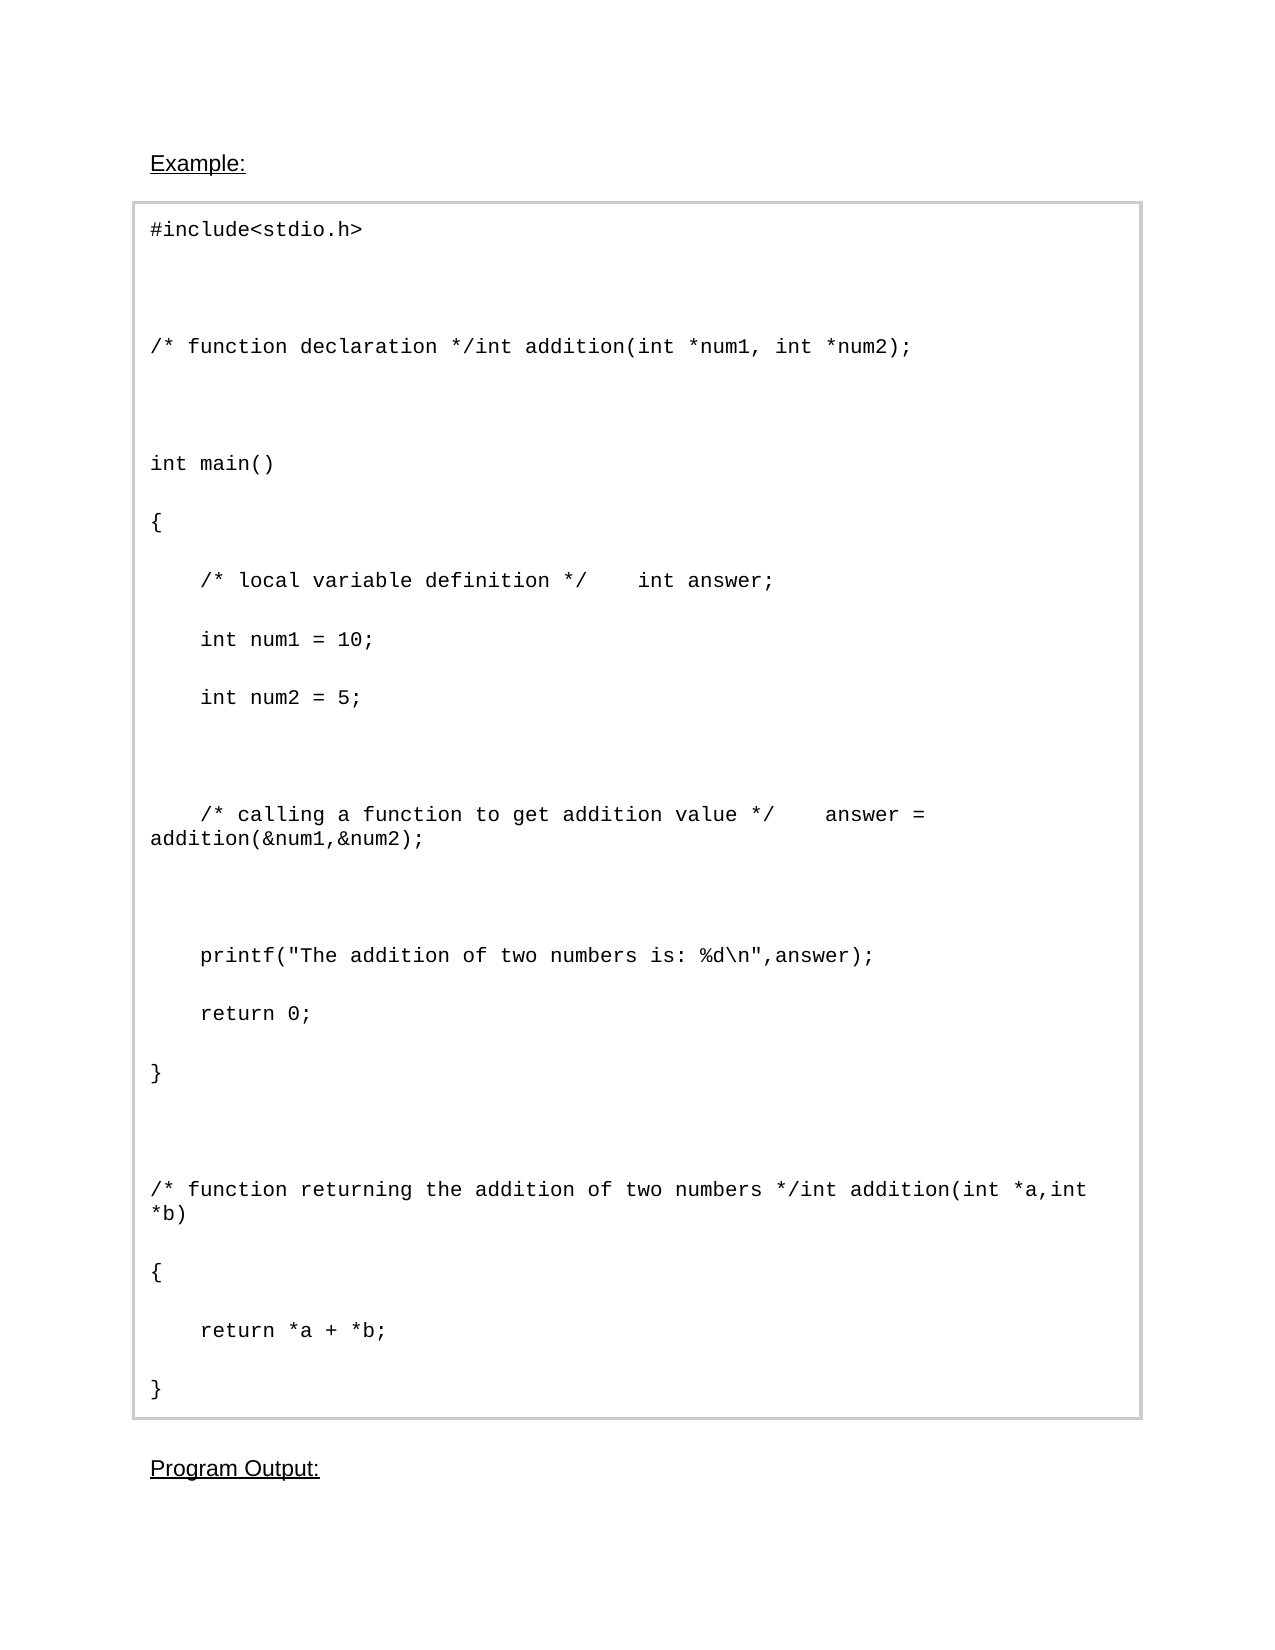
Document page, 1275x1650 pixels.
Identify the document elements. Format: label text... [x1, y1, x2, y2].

text int main() [135, 435, 1139, 477]
text /* local variable definition */ int answer; [135, 552, 1139, 594]
text /* function declaration */int addition(int *num1, int *num2); [135, 318, 1139, 359]
text return 0; [135, 986, 1139, 1027]
text int num2 = 5; [135, 669, 1139, 711]
text printf("The addition of two numbers is: %d\n",answer); [135, 927, 1139, 968]
text #include<stdio.h> [135, 204, 1139, 242]
text /* calling a function to get addition value */ answer = addition(&num1,&num2); [135, 786, 1139, 851]
text { [135, 494, 1139, 535]
text { [135, 1243, 1139, 1285]
text return *a + *b; [135, 1302, 1139, 1343]
text } [135, 1361, 1139, 1417]
text int num1 = 10; [135, 611, 1139, 652]
text } [135, 1044, 1139, 1086]
text Program Output: [150, 1454, 1125, 1481]
text /* function returning the addition of two numbers */int addition(int *a,int *b) [135, 1161, 1139, 1226]
text Example: [150, 150, 1125, 176]
